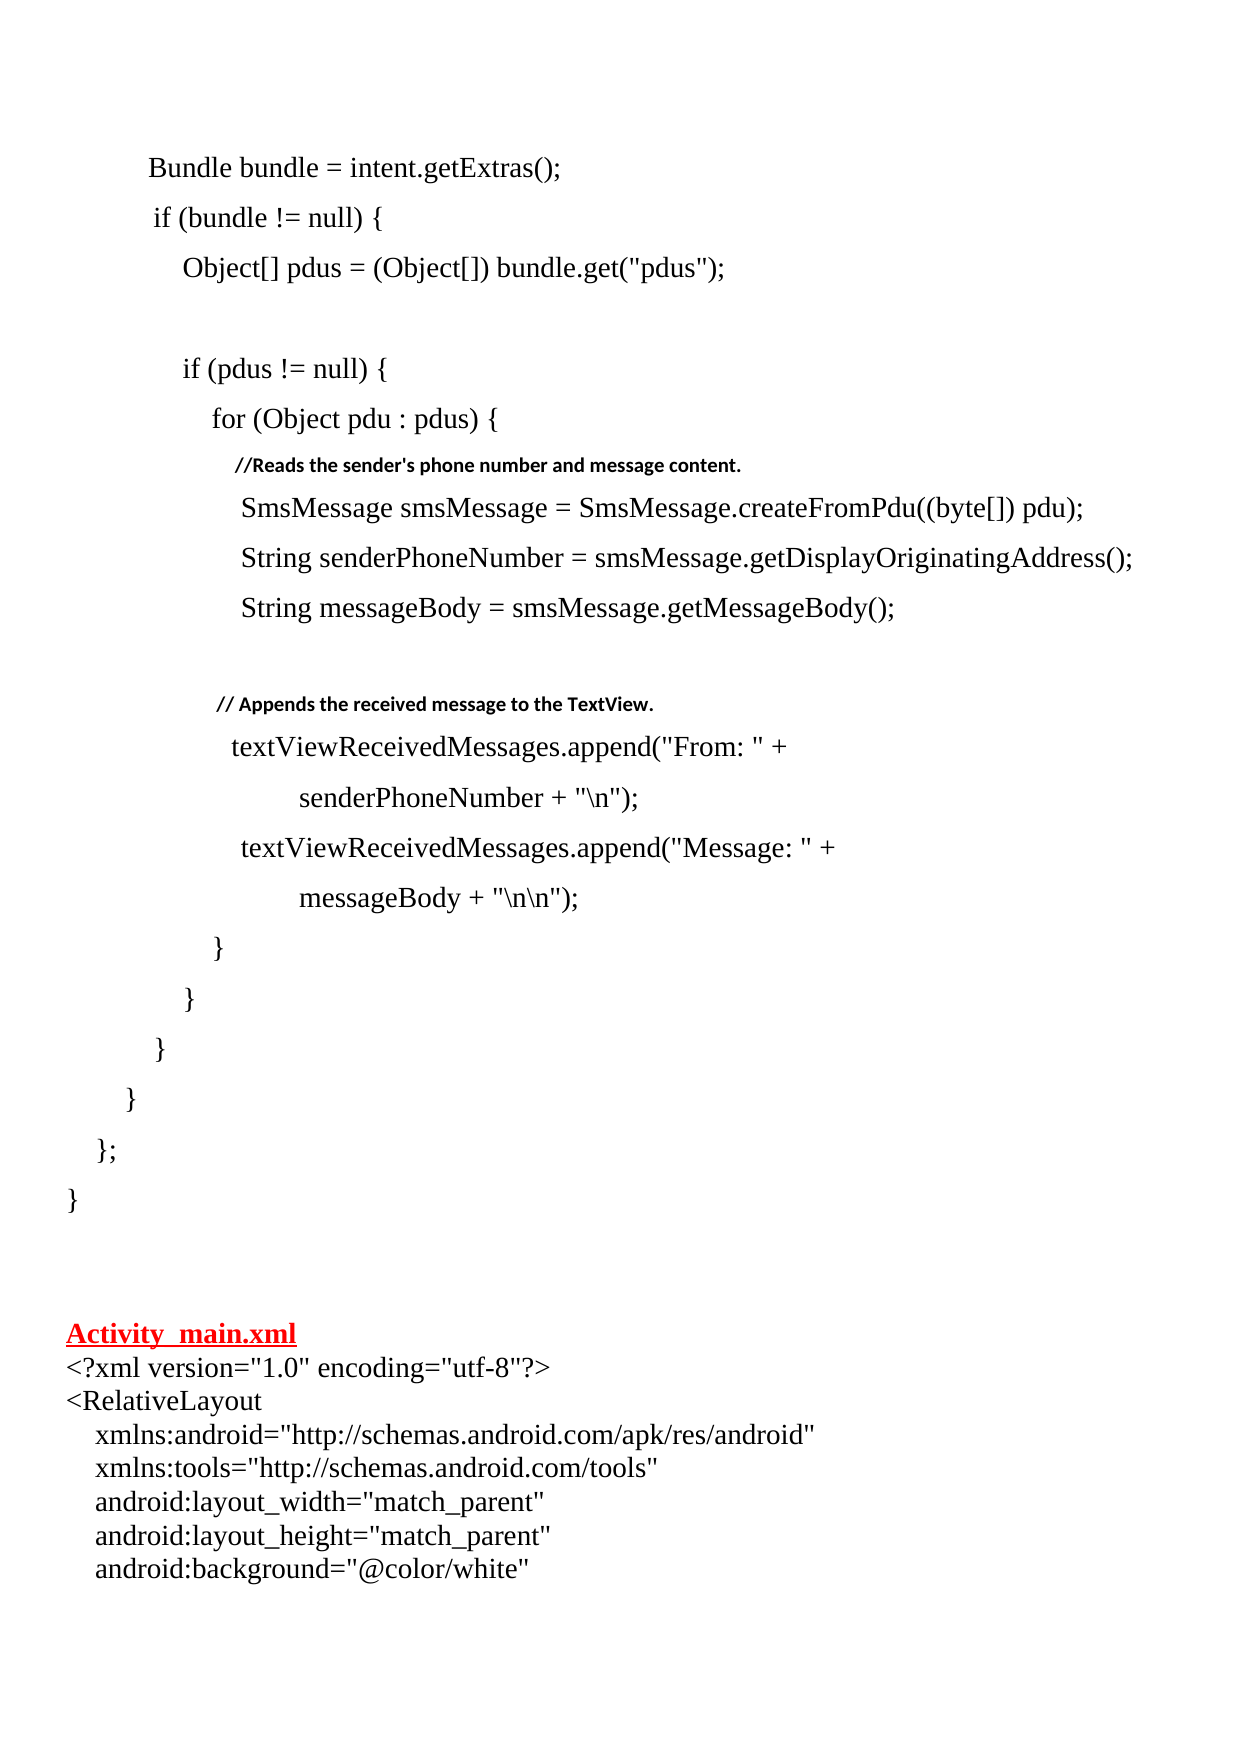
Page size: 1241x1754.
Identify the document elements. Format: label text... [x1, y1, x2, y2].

text } [66, 1182, 1191, 1216]
text android:layout_height="match_parent" [66, 1518, 1191, 1551]
text android:background="@color/white" [66, 1551, 1191, 1585]
text } [66, 1031, 1191, 1065]
text //Reads the sender's phone number and message content. [66, 452, 1191, 477]
text textViewReceivedMessages.append("Message: " + [66, 830, 1191, 863]
text senderPhoneNumber + "\n"); [66, 780, 1191, 813]
text // Appends the received message to the TextView. [66, 691, 1191, 717]
text String senderPhoneNumber = smsMessage.getDisplayOriginatingAddress(); [66, 540, 1191, 574]
text } [66, 931, 1191, 964]
text } [66, 1082, 1191, 1115]
text for (Object pdu : pdus) { [66, 402, 1191, 435]
text <RelativeLayout [66, 1383, 1191, 1417]
text if (pdus != null) { [66, 351, 1191, 385]
text } [66, 981, 1191, 1014]
text Bundle bundle = intent.getExtras(); [66, 150, 1191, 183]
text SmsMessage smsMessage = SmsMessage.createFromPdu((byte[]) pdu); [66, 490, 1191, 523]
text }; [66, 1132, 1191, 1165]
text messageBody + "\n\n"); [66, 880, 1191, 914]
text Object[] pdus = (Object[]) bundle.get("pdus"); [66, 251, 1191, 284]
text <?xml version="1.0" encoding="utf-8"?> [66, 1350, 1191, 1383]
text xmlns:tools="http://schemas.android.com/tools" [66, 1451, 1191, 1484]
text Activity_main.xml [66, 1316, 1191, 1350]
text android:layout_width="match_parent" [66, 1484, 1191, 1518]
text String messageBody = smsMessage.getMessageBody(); [66, 591, 1191, 624]
text if (bundle != null) { [66, 200, 1191, 234]
text textViewReceivedMessages.append("From: " + [56, 729, 1191, 763]
text xmlns:android="http://schemas.android.com/apk/res/android" [66, 1417, 1191, 1451]
